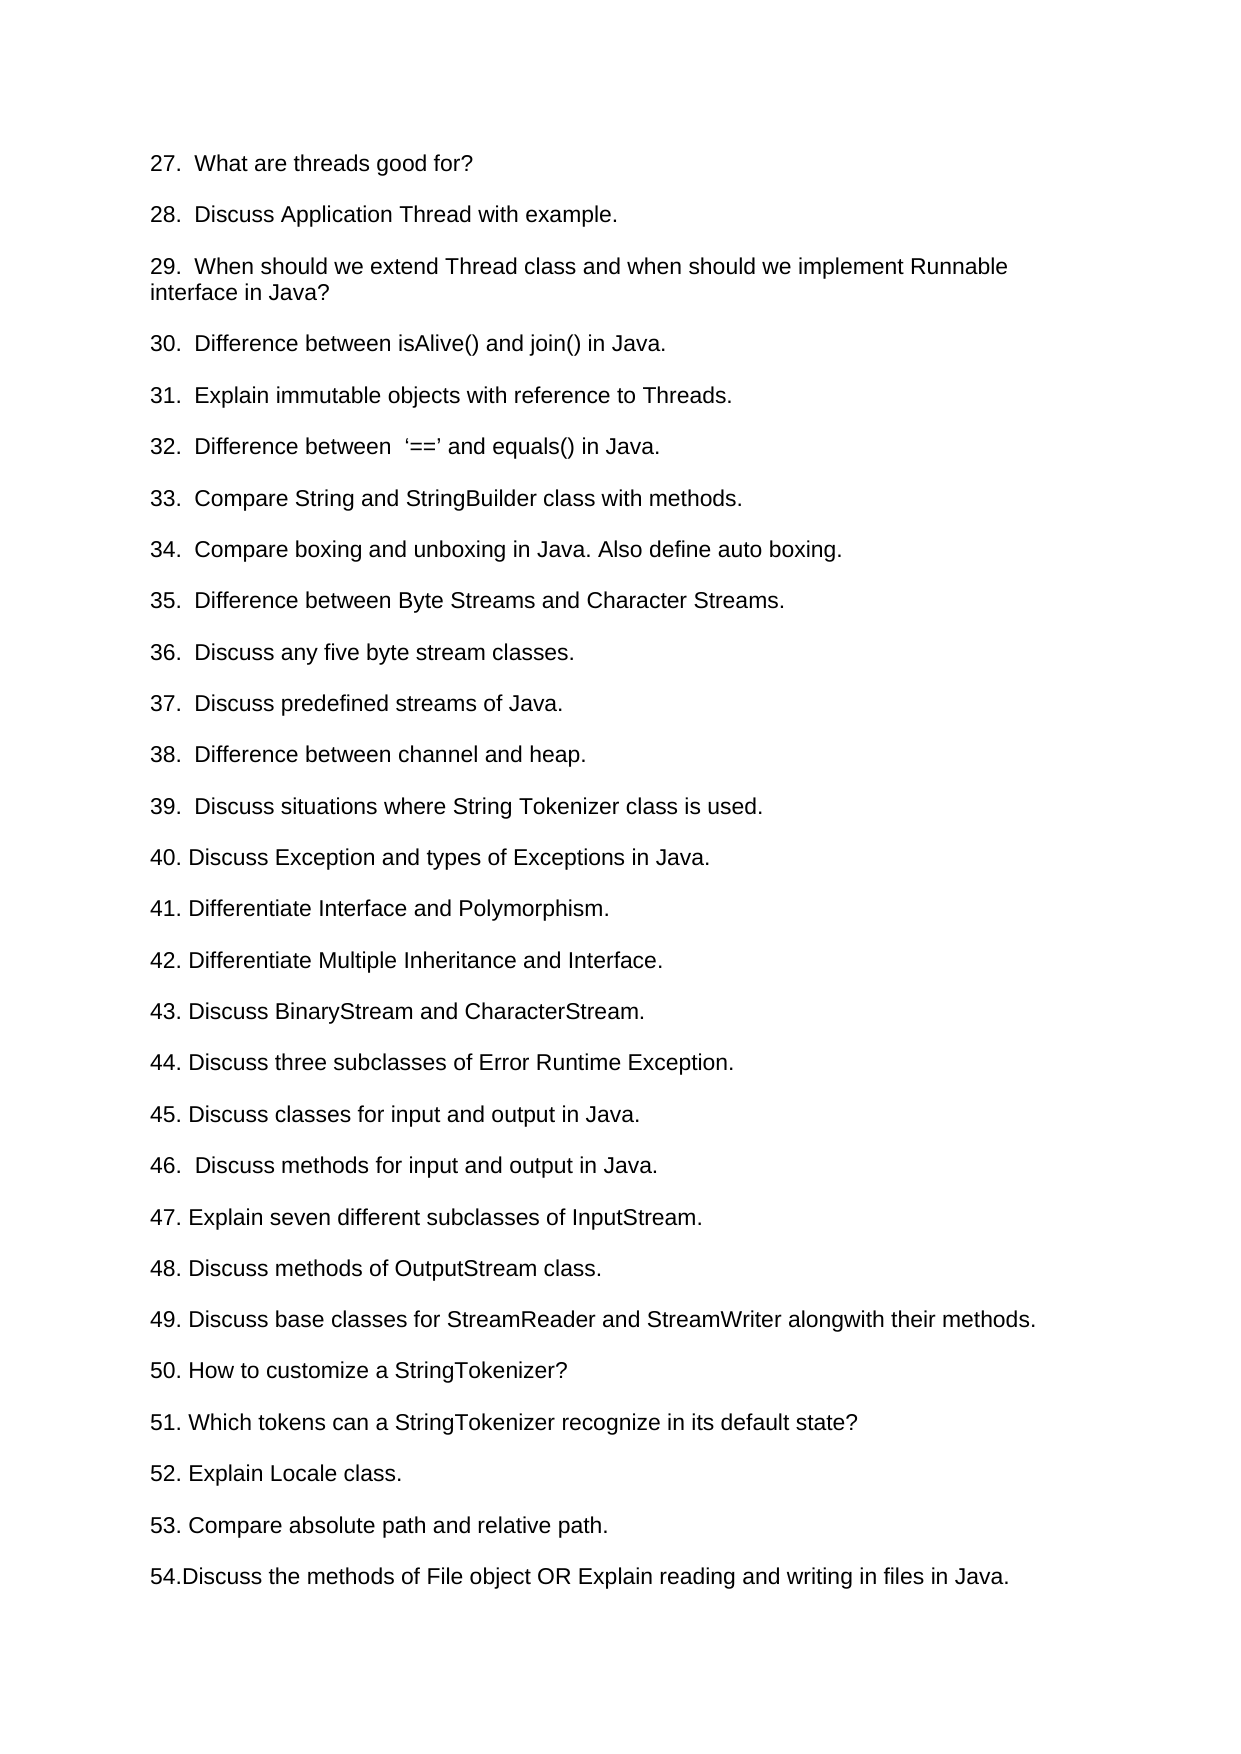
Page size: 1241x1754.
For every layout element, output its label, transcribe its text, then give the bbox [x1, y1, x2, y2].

text 54.Discuss the methods of File object OR Explain reading and writing in files in Java. [150, 1563, 1090, 1589]
text 30. Difference between isAlive() and join() in Java. [150, 330, 1090, 357]
text 50. How to customize a StringTokenizer? [150, 1357, 1090, 1384]
text 31. Explain immutable objects with reference to Threads. [150, 382, 1090, 408]
text 29. When should we extend Thread class and when should we implement Runnable interface in Java? [150, 253, 1090, 305]
text 27. What are threads good for? [150, 150, 1090, 176]
text 47. Explain seven different subclasses of InputStream. [150, 1203, 1090, 1230]
text 35. Difference between Byte Streams and Character Streams. [150, 587, 1090, 613]
text 46. Discuss methods for input and output in Java. [150, 1152, 1090, 1178]
text 38. Difference between channel and heap. [150, 741, 1090, 768]
text 42. Differentiate Multiple Inheritance and Interface. [150, 947, 1090, 973]
text 32. Difference between ‘==’ and equals() in Java. [150, 433, 1090, 459]
text 39. Discuss situations where String Tokenizer class is used. [150, 793, 1090, 819]
text 41. Differentiate Interface and Polymorphism. [150, 895, 1090, 922]
text 36. Discuss any five byte stream classes. [150, 638, 1090, 665]
text 28. Discuss Application Thread with example. [150, 201, 1090, 228]
text 44. Discuss three subclasses of Error Runtime Exception. [150, 1049, 1090, 1076]
text 53. Compare absolute path and relative path. [150, 1512, 1090, 1538]
text 51. Which tokens can a StringTokenizer recognize in its default state? [150, 1409, 1090, 1435]
text 37. Discuss predefined streams of Java. [150, 690, 1090, 716]
text 40. Discuss Exception and types of Exceptions in Java. [150, 844, 1090, 870]
text 49. Discuss base classes for StreamReader and StreamWriter alongwith their methods. [150, 1306, 1090, 1332]
text 33. Compare String and StringBuilder class with methods. [150, 484, 1090, 511]
text 43. Discuss BinaryStream and CharacterStream. [150, 998, 1090, 1024]
text 52. Explain Locale class. [150, 1460, 1090, 1487]
text 34. Compare boxing and unboxing in Java. Also define auto boxing. [150, 536, 1090, 562]
text 48. Discuss methods of OutputStream class. [150, 1255, 1090, 1281]
text 45. Discuss classes for input and output in Java. [150, 1101, 1090, 1127]
